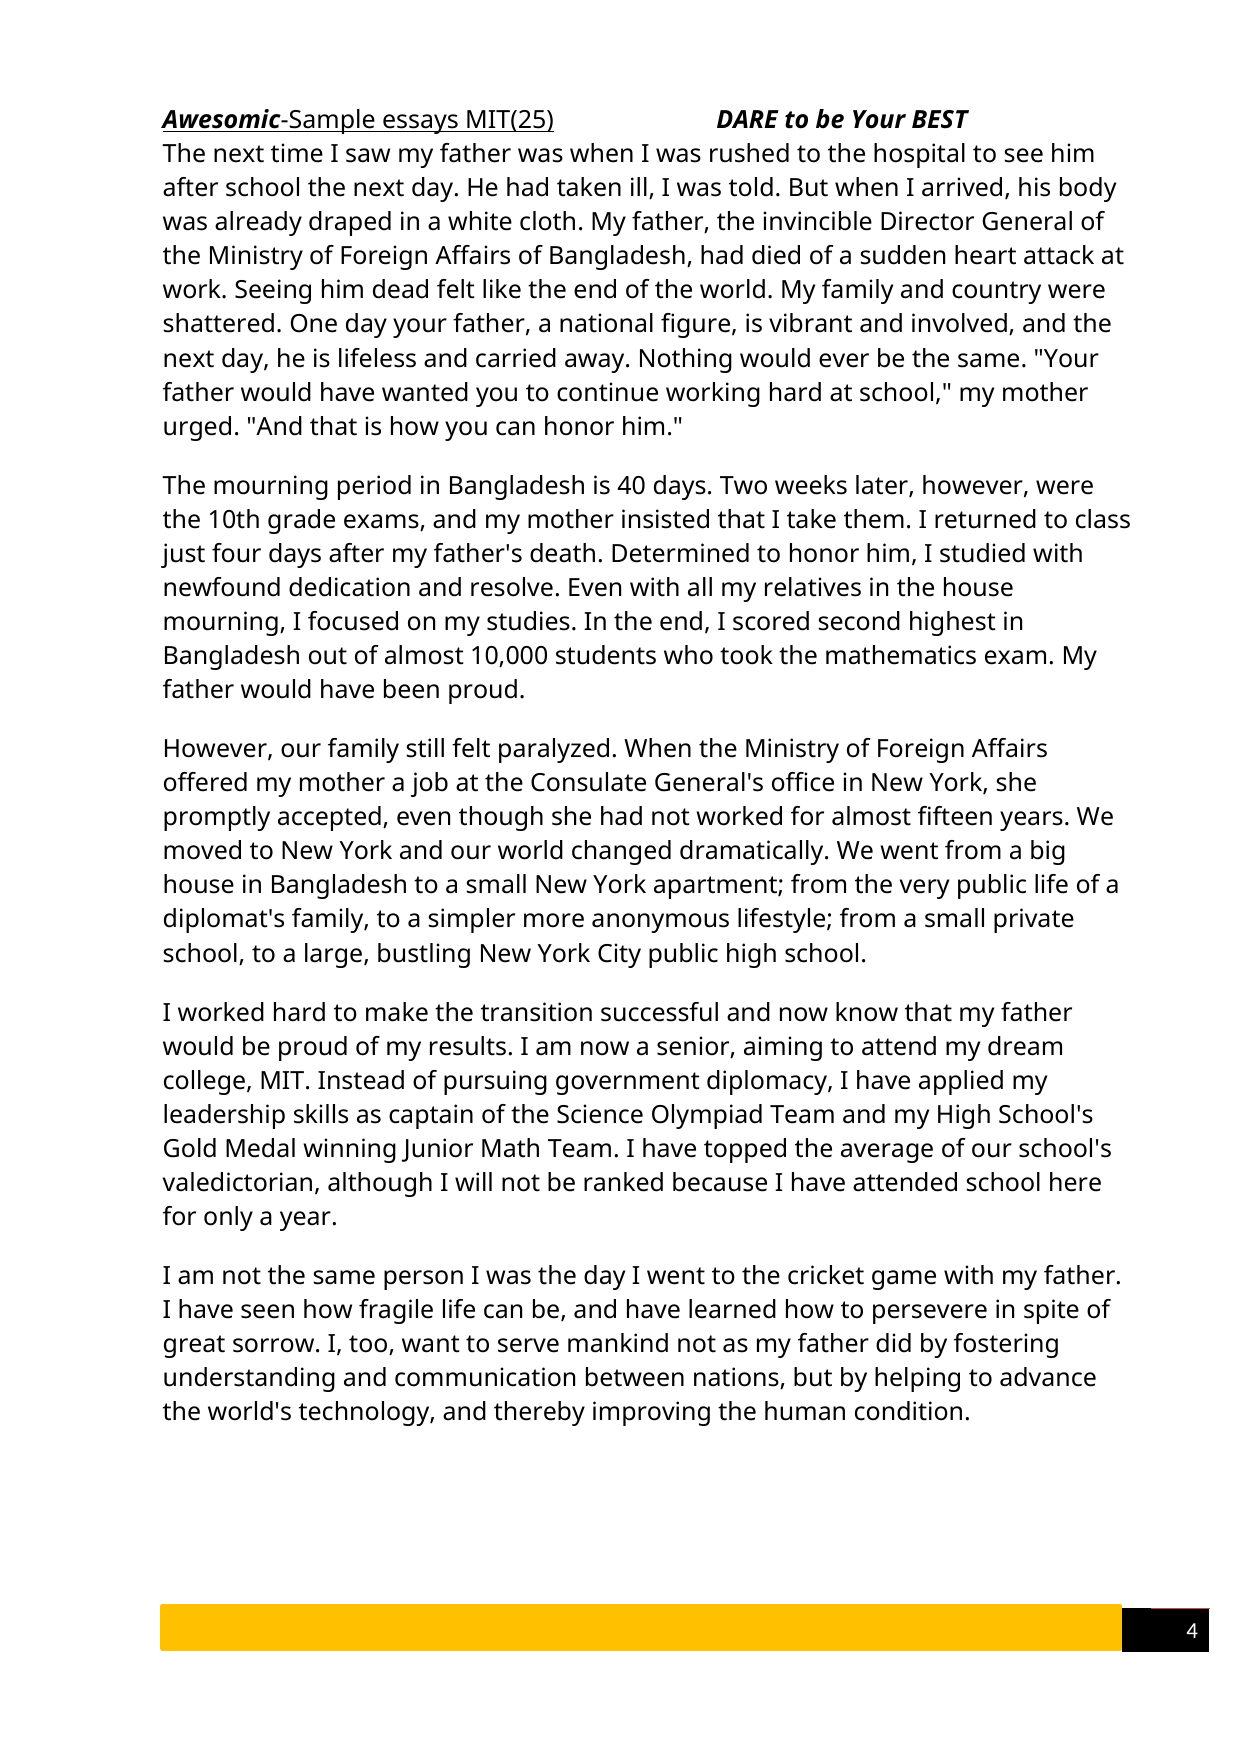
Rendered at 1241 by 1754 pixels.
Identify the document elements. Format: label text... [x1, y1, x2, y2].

text However, our family still felt paralyzed. When the Ministry of Foreign Affairs offered my mother a job at the Consulate General's office in New York, she promptly accepted, even though she had not worked for almost fifteen years. We moved to New York and our world changed dramatically. We went from a big house in Bangladesh to a small New York apartment; from the very public life of a diplomat's family, to a simpler more anonymous lifestyle; from a small private school, to a large, bustling New York City public high school. [162, 731, 1137, 969]
text I worked hard to make the transition successful and now know that my father would be proud of my results. I am now a senior, aiming to attend my dream college, MIT. Instead of pursuing government diplomacy, I have applied my leadership skills as captain of the Science Olympiad Team and my High School's Gold Medal winning Junior Math Team. I have topped the average of our school's valedictorian, although I will not be ranked because I have attended school here for only a year. [162, 994, 1137, 1233]
text The mourning period in Bangladesh is 40 days. Two weeks later, however, were the 10th grade exams, and my mother insisted that I take them. I returned to class just four days after my father's death. Determined to honor him, I studied with newfound dedication and resolve. Even with all my relatives in the house mourning, I focused on my studies. In the end, I scored second highest in Bangladesh out of almost 10,000 students who took the mathematics exam. My father would have been proud. [162, 467, 1137, 706]
text I am not the same person I was the day I went to the cricket game with my father. I have seen how fragile life can be, and have learned how to persevere in spite of great sorrow. I, too, want to serve mankind not as my father did by fostering understanding and communication between nations, but by helping to advance the world's technology, and thereby improving the human condition. [162, 1258, 1137, 1428]
text The next time I saw my father was when I was rushed to the hospital to see him after school the next day. He had taken ill, I was told. But when I arrived, his body was already draped in a white cloth. My father, the invincible Director General of the Ministry of Foreign Affairs of Bangladesh, had died of a sudden heart attack at work. Seeing him dead felt like the end of the world. My family and country were shattered. One day your father, a national figure, is vibrant and involved, and the next day, he is lifeless and carried away. Nothing would ever be the same. "Your father would have wanted you to continue working hard at school," my mother urged. "And that is how you can honor him." [162, 136, 1137, 442]
